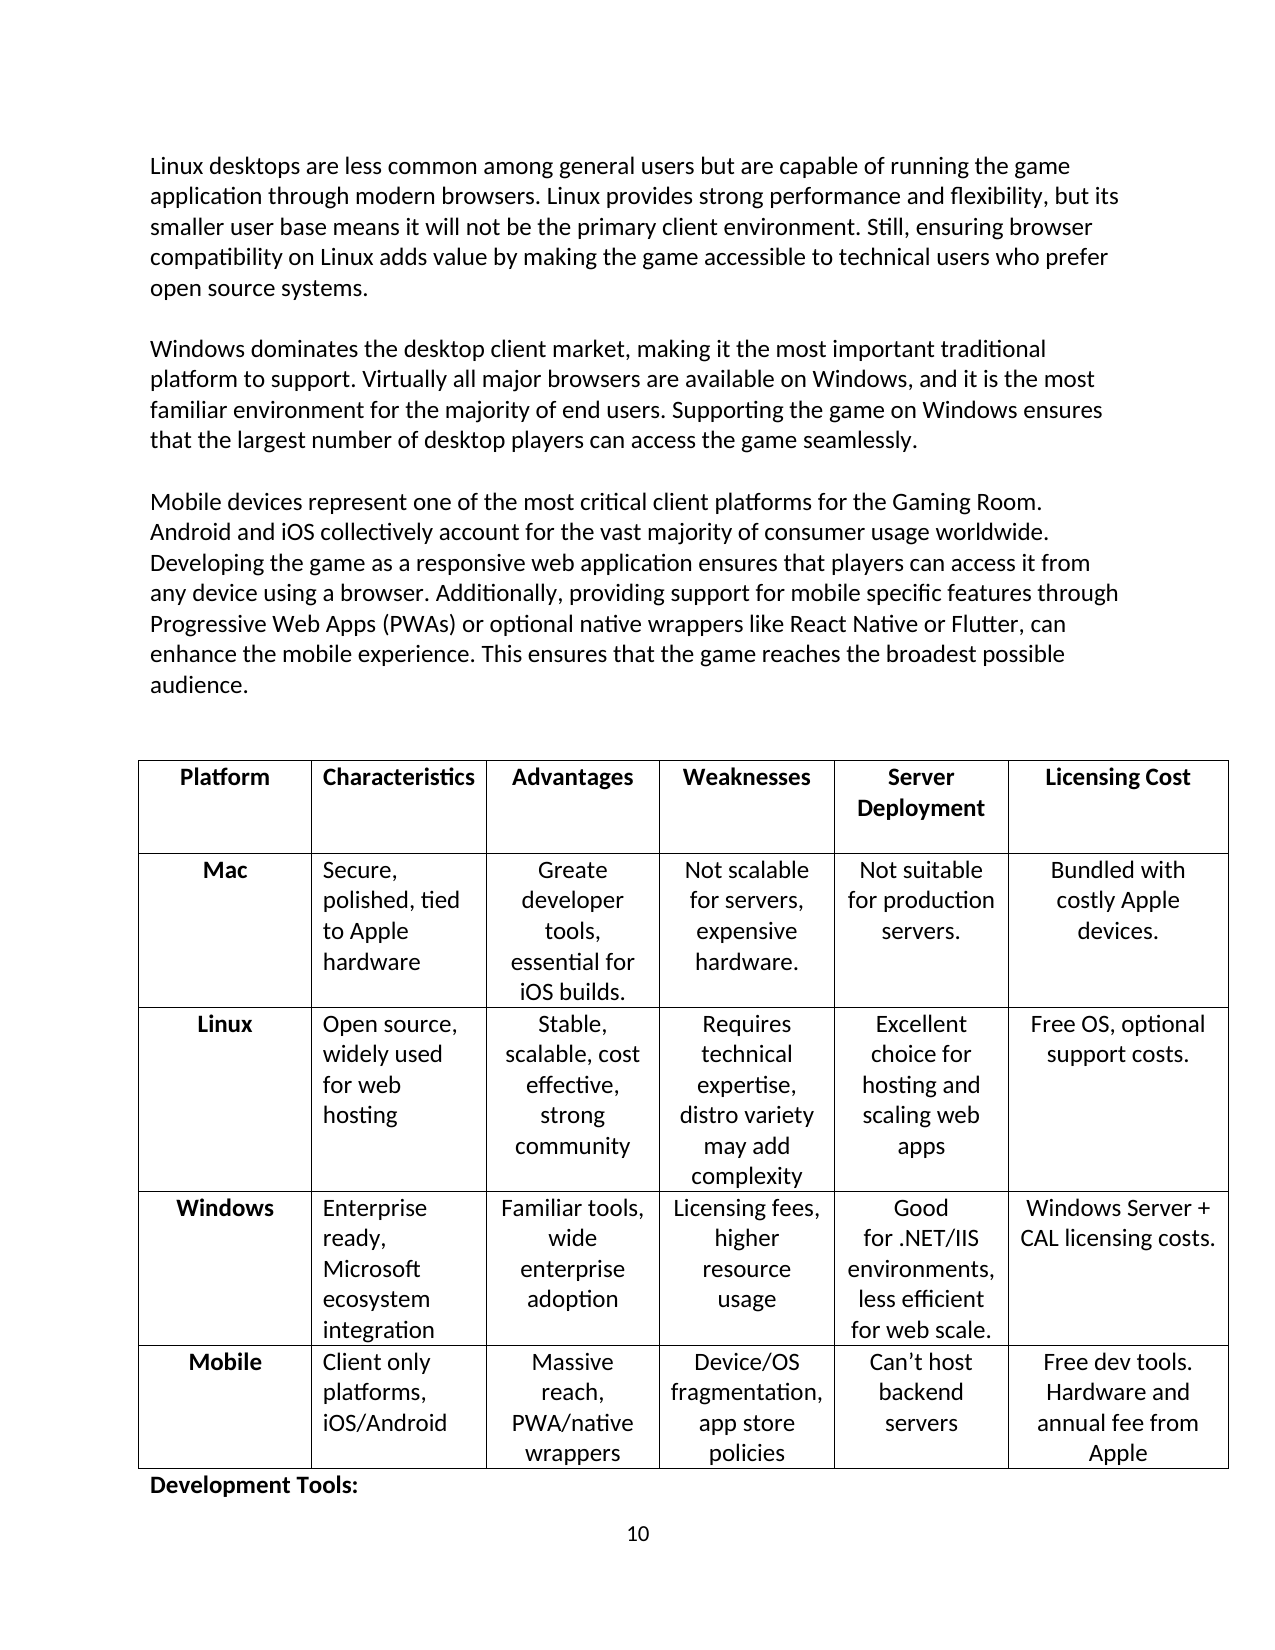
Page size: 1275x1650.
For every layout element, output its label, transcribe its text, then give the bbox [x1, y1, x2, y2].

table_cell Linux [139, 1008, 311, 1191]
table_header Licensing Cost [1009, 761, 1228, 853]
table_cell Client only platforms, iOS/Android [312, 1346, 486, 1468]
table_cell Can’t host backend servers [835, 1346, 1008, 1468]
table_header Weaknesses [660, 761, 834, 853]
table_cell Requires technical expertise, distro variety may add complexity [660, 1008, 834, 1191]
table_cell Free dev tools. Hardware and annual fee from Apple [1009, 1346, 1228, 1468]
table_cell Stable, scalable, cost effective, strong community [487, 1008, 659, 1191]
table_cell Good for .NET/IIS environments, less efficient for web scale. [835, 1192, 1008, 1344]
table_header Platform [139, 761, 311, 853]
table_cell Not scalable for servers, expensive hardware. [660, 854, 834, 1007]
table_cell Open source, widely used for web hosting [312, 1008, 486, 1191]
table_cell Windows Server + CAL licensing costs. [1009, 1192, 1228, 1344]
table_cell Familiar tools, wide enterprise adoption [487, 1192, 659, 1344]
table_header Characteristics [312, 761, 486, 853]
table_cell Mobile [139, 1346, 311, 1468]
text Mobile devices represent one of the most critical client platforms for the Gaming Room. Android and iOS collectively account for the vast majority of consumer usage worldwide. Developing the game as a responsive web application ensures that players can access it from any device using a browser. Additionally, providing support for mobile specific features through Progressive Web Apps (PWAs) or optional native wrappers like React Native or Flutter, can enhance the mobile experience. This ensures that the game reaches the broadest possible audience. [150, 486, 1125, 699]
table_cell Free OS, optional support costs. [1009, 1008, 1228, 1191]
table_cell Excellent choice for hosting and scaling web apps [835, 1008, 1008, 1191]
table_header Server Deployment [835, 761, 1008, 853]
table_cell Greate developer tools, essential for iOS builds. [487, 854, 659, 1007]
table_cell Massive reach, PWA/native wrappers [487, 1346, 659, 1468]
table_cell Windows [139, 1192, 311, 1344]
table_cell Secure, polished, tied to Apple hardware [312, 854, 486, 1007]
table_cell Not suitable for production servers. [835, 854, 1008, 1007]
table_header Advantages [487, 761, 659, 853]
table_cell Enterprise ready, Microsoft ecosystem integration [312, 1192, 486, 1344]
table_cell Bundled with costly Apple devices. [1009, 854, 1228, 1007]
text Linux desktops are less common among general users but are capable of running the game application through modern browsers. Linux provides strong performance and flexibility, but its smaller user base means it will not be the primary client environment. Still, ensuring browser compatibility on Linux adds value by making the game accessible to technical users who prefer open source systems. [150, 150, 1125, 303]
table_cell Licensing fees, higher resource usage [660, 1192, 834, 1344]
text Windows dominates the desktop client market, making it the most important traditional platform to support. Virtually all major browsers are available on Windows, and it is the most familiar environment for the majority of end users. Supporting the game on Windows ensures that the largest number of desktop players can access the game seamlessly. [150, 333, 1125, 455]
text Development Tools: [150, 1469, 1125, 1499]
table_cell Device/OS fragmentation, app store policies [660, 1346, 834, 1468]
table_cell Mac [139, 854, 311, 1007]
